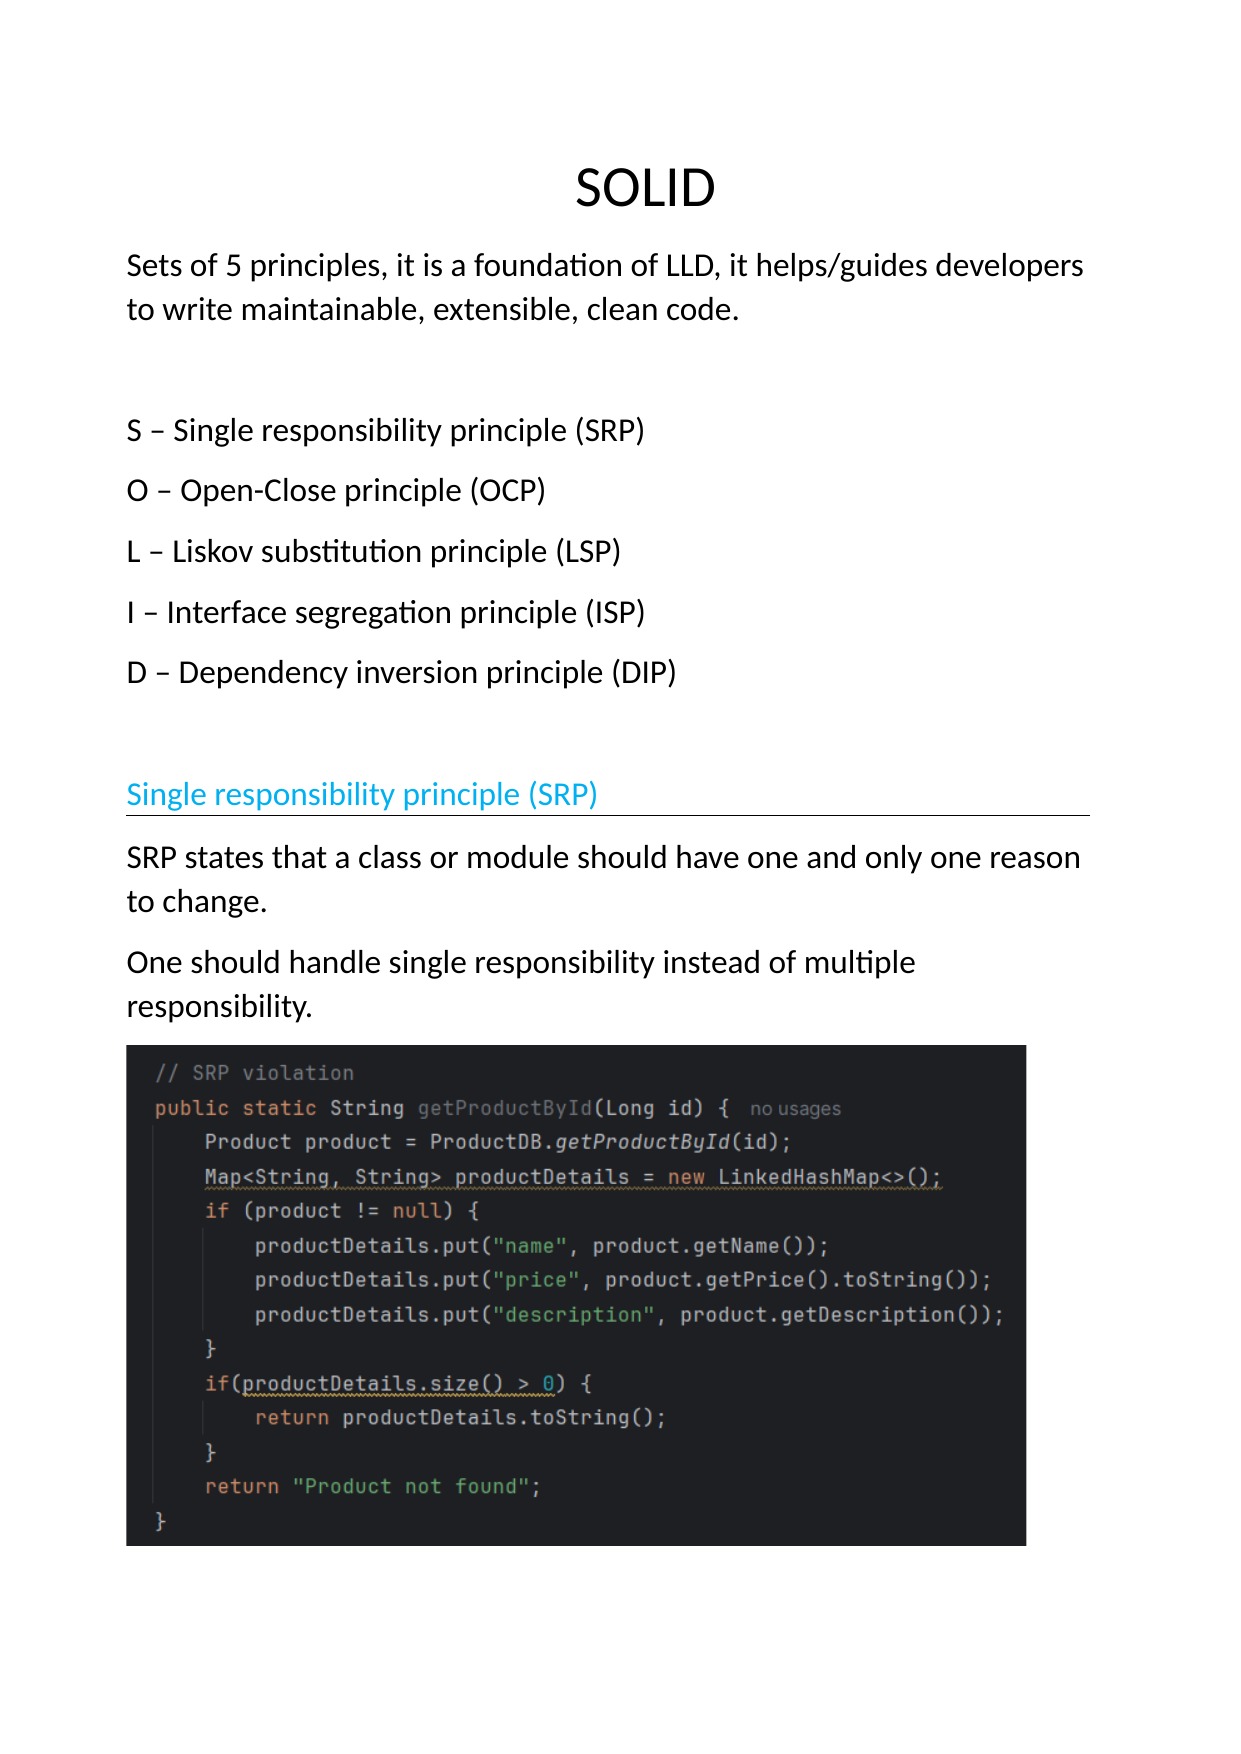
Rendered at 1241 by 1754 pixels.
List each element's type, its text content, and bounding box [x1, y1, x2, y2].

text S – Single responsibility principle (SRP) [126, 409, 1090, 449]
text Single responsibility principle (SRP) [126, 772, 1090, 815]
text I – Interface segregation principle (ISP) [126, 591, 1090, 631]
text SOLID [126, 150, 1090, 221]
text L – Liskov substitution principle (LSP) [126, 530, 1090, 571]
text SRP states that a class or module should have one and only one reason to change. [126, 836, 1090, 921]
text D – Dependency inversion principle (DIP) [126, 651, 1090, 692]
text Sets of 5 principles, it is a foundation of LLD, it helps/guides developers to write maintainable, extensible, clean code. [126, 243, 1120, 328]
text O – Open-Close principle (OCP) [126, 469, 1090, 510]
text One should handle single responsibility instead of multiple responsibility. [126, 941, 1090, 1026]
picture [126, 1045, 1027, 1546]
